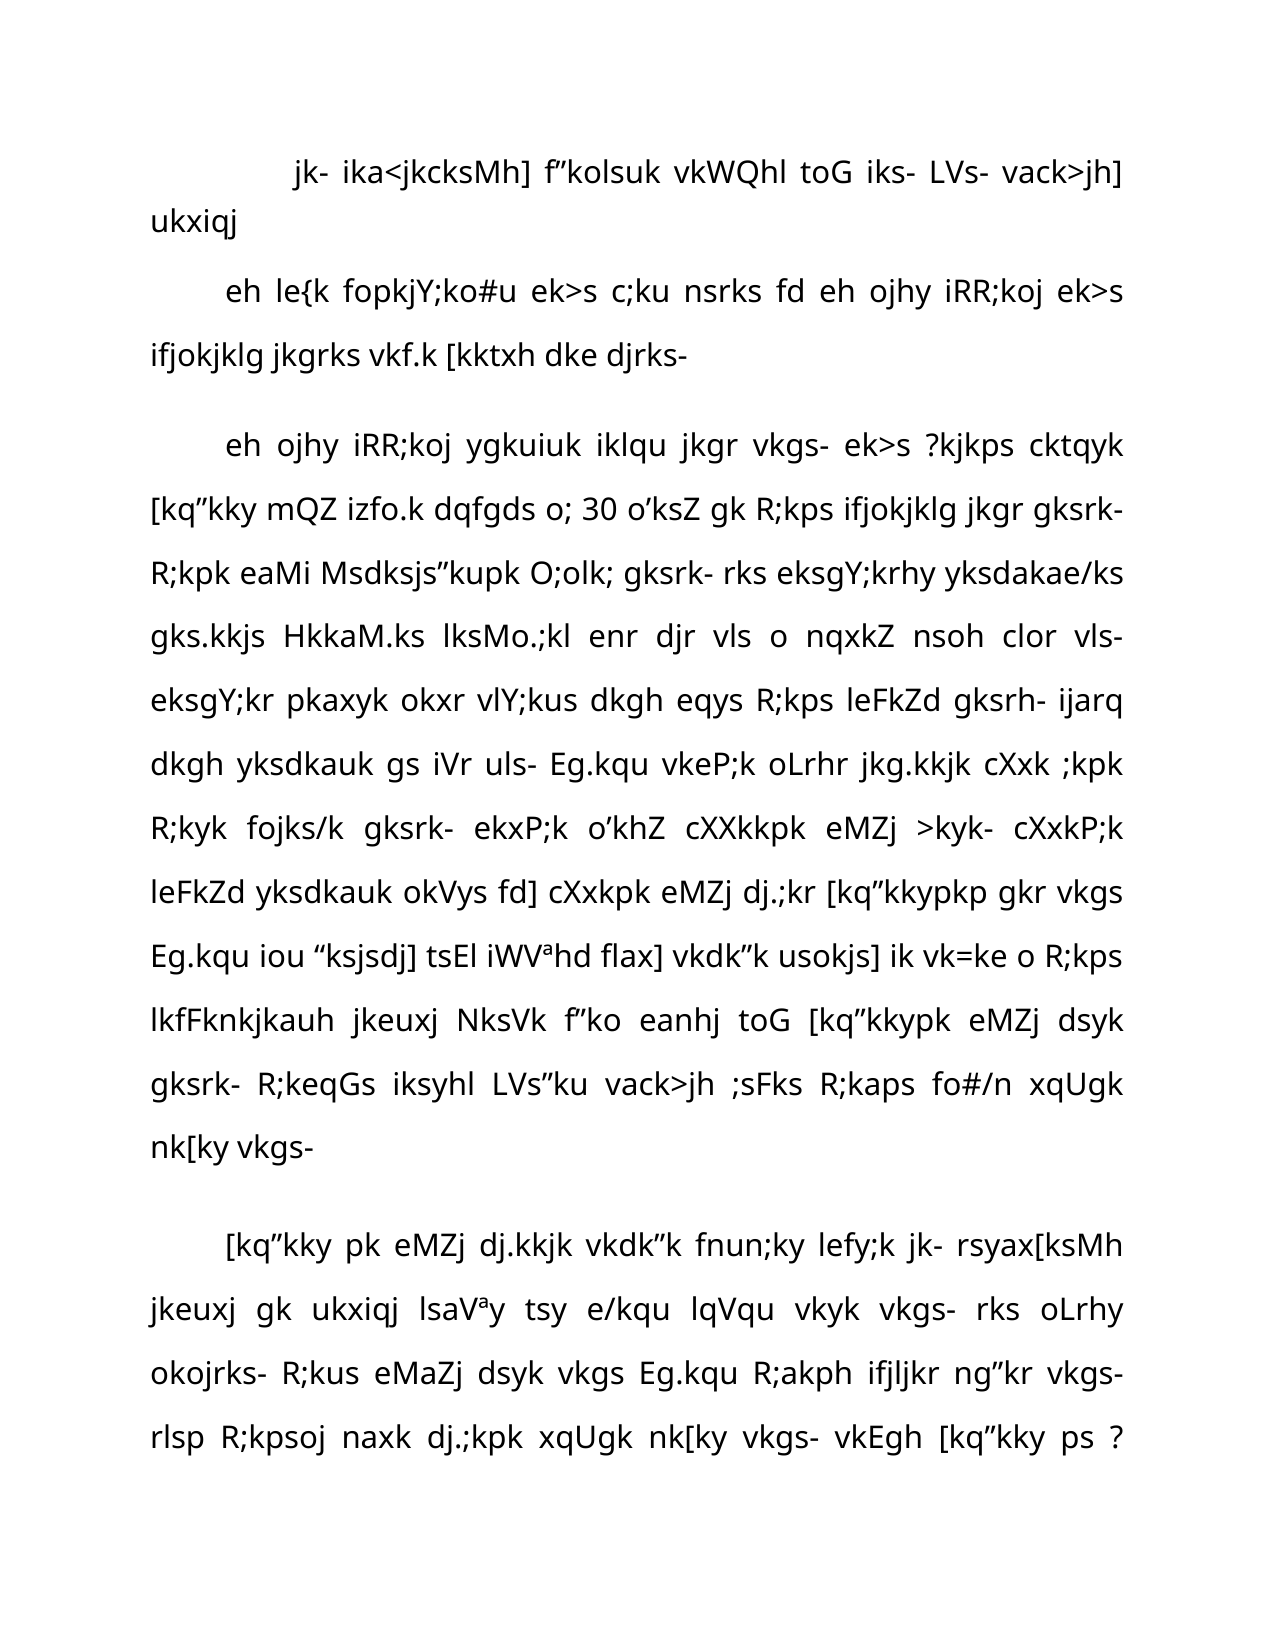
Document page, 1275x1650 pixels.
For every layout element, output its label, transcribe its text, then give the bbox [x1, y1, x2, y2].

text eh le{k fopkjY;ko#u ek>s c;ku nsrks fd eh ojhy iRR;koj ek>s ifjokjklg jkgrks vkf.k [kktxh dke djrks- [150, 269, 1125, 376]
text eh ojhy iRR;koj ygkuiuk iklqu jkgr vkgs- ek>s ?kjkps cktqyk [kq”kky mQZ izfo.k dqfgds o; 30 o’ksZ gk R;kps ifjokjklg jkgr gksrk- R;kpk eaMi Msdksjs”kupk O;olk; gksrk- rks eksgY;krhy yksdakae/ks gks.kkjs HkkaM.ks lksMo.;kl enr djr vls o nqxkZ nsoh clor vls- eksgY;kr pkaxyk okxr vlY;kus dkgh eqys R;kps leFkZd gksrh- ijarq dkgh yksdkauk gs iVr uls- Eg.kqu vkeP;k oLrhr jkg.kkjk cXxk ;kpk R;kyk fojks/k gksrk- ekxP;k o’khZ cXXkkpk eMZj >kyk- cXxkP;k leFkZd yksdkauk okVys fd] cXxkpk eMZj dj.;kr [kq”kkypkp gkr vkgs Eg.kqu iou “ksjsdj] tsEl iWVªhd flax] vkdk”k usokjs] ik vk=ke o R;kps lkfFknkjkauh jkeuxj NksVk f”ko eanhj toG [kq”kkypk eMZj dsyk gksrk- R;keqGs iksyhl LVs”ku vack>jh ;sFks R;kaps fo#/n xqUgk nk[ky vkgs- [150, 423, 1125, 1168]
text jk- ika<jkcksMh] f”kolsuk vkWQhl toG iks- LVs- vack>jh] ukxiqj [150, 150, 1125, 242]
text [150, 1223, 1125, 1457]
